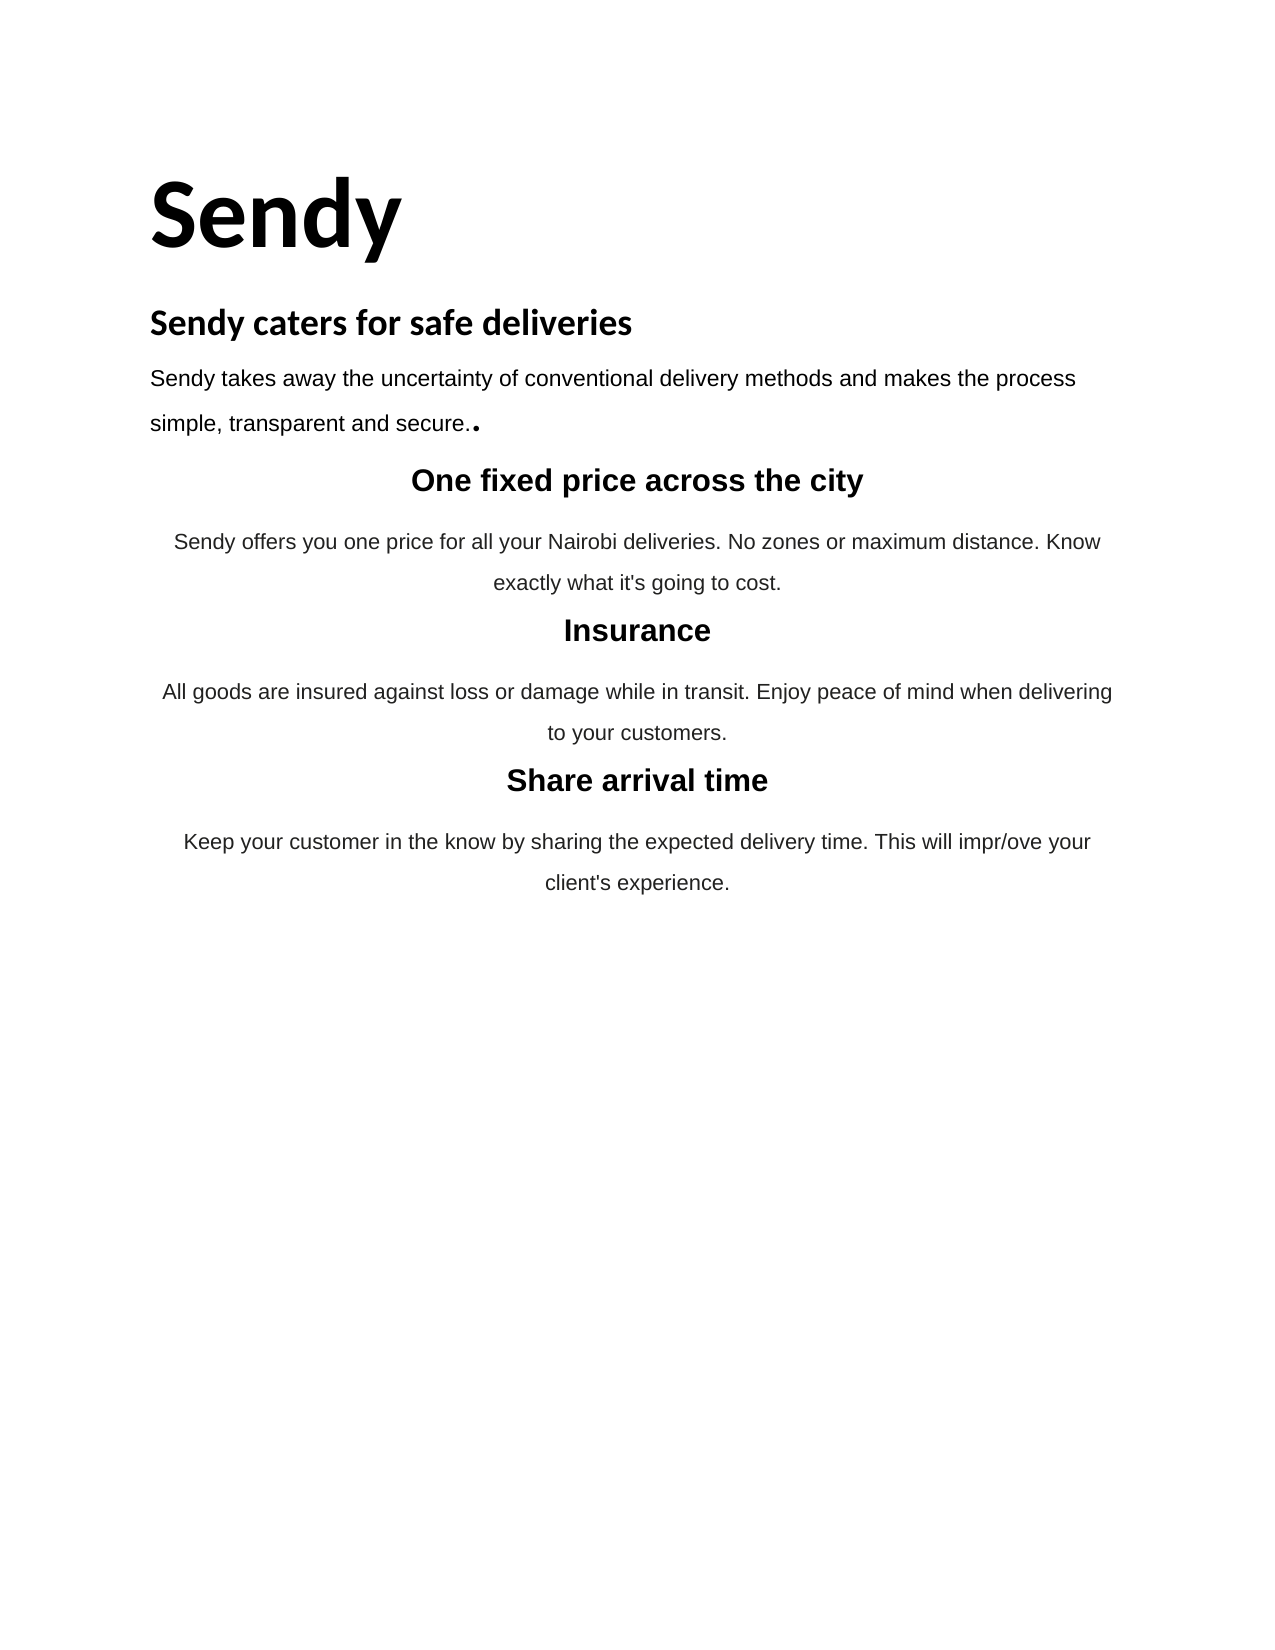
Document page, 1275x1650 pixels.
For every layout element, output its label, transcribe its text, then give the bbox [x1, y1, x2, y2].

text Keep your customer in the know by sharing the expected delivery time. This will impr/ove your client's experience. [150, 814, 1125, 895]
text One fixed price across the city [150, 461, 1125, 498]
text Sendy takes away the uncertainty of conventional delivery methods and makes the process simple, transparent and secure.. [150, 364, 1125, 440]
text Sendy [150, 150, 1125, 272]
text Insurance [150, 611, 1125, 648]
text Share arrival time [150, 761, 1125, 798]
text Sendy offers you one price for all your Nairobi deliveries. No zones or maximum distance. Know exactly what it's going to cost. [150, 514, 1125, 595]
text All goods are insured against loss or damage while in transit. Enjoy peace of mind when delivering to your customers. [150, 664, 1125, 745]
text Sendy caters for safe deliveries [150, 298, 1125, 344]
